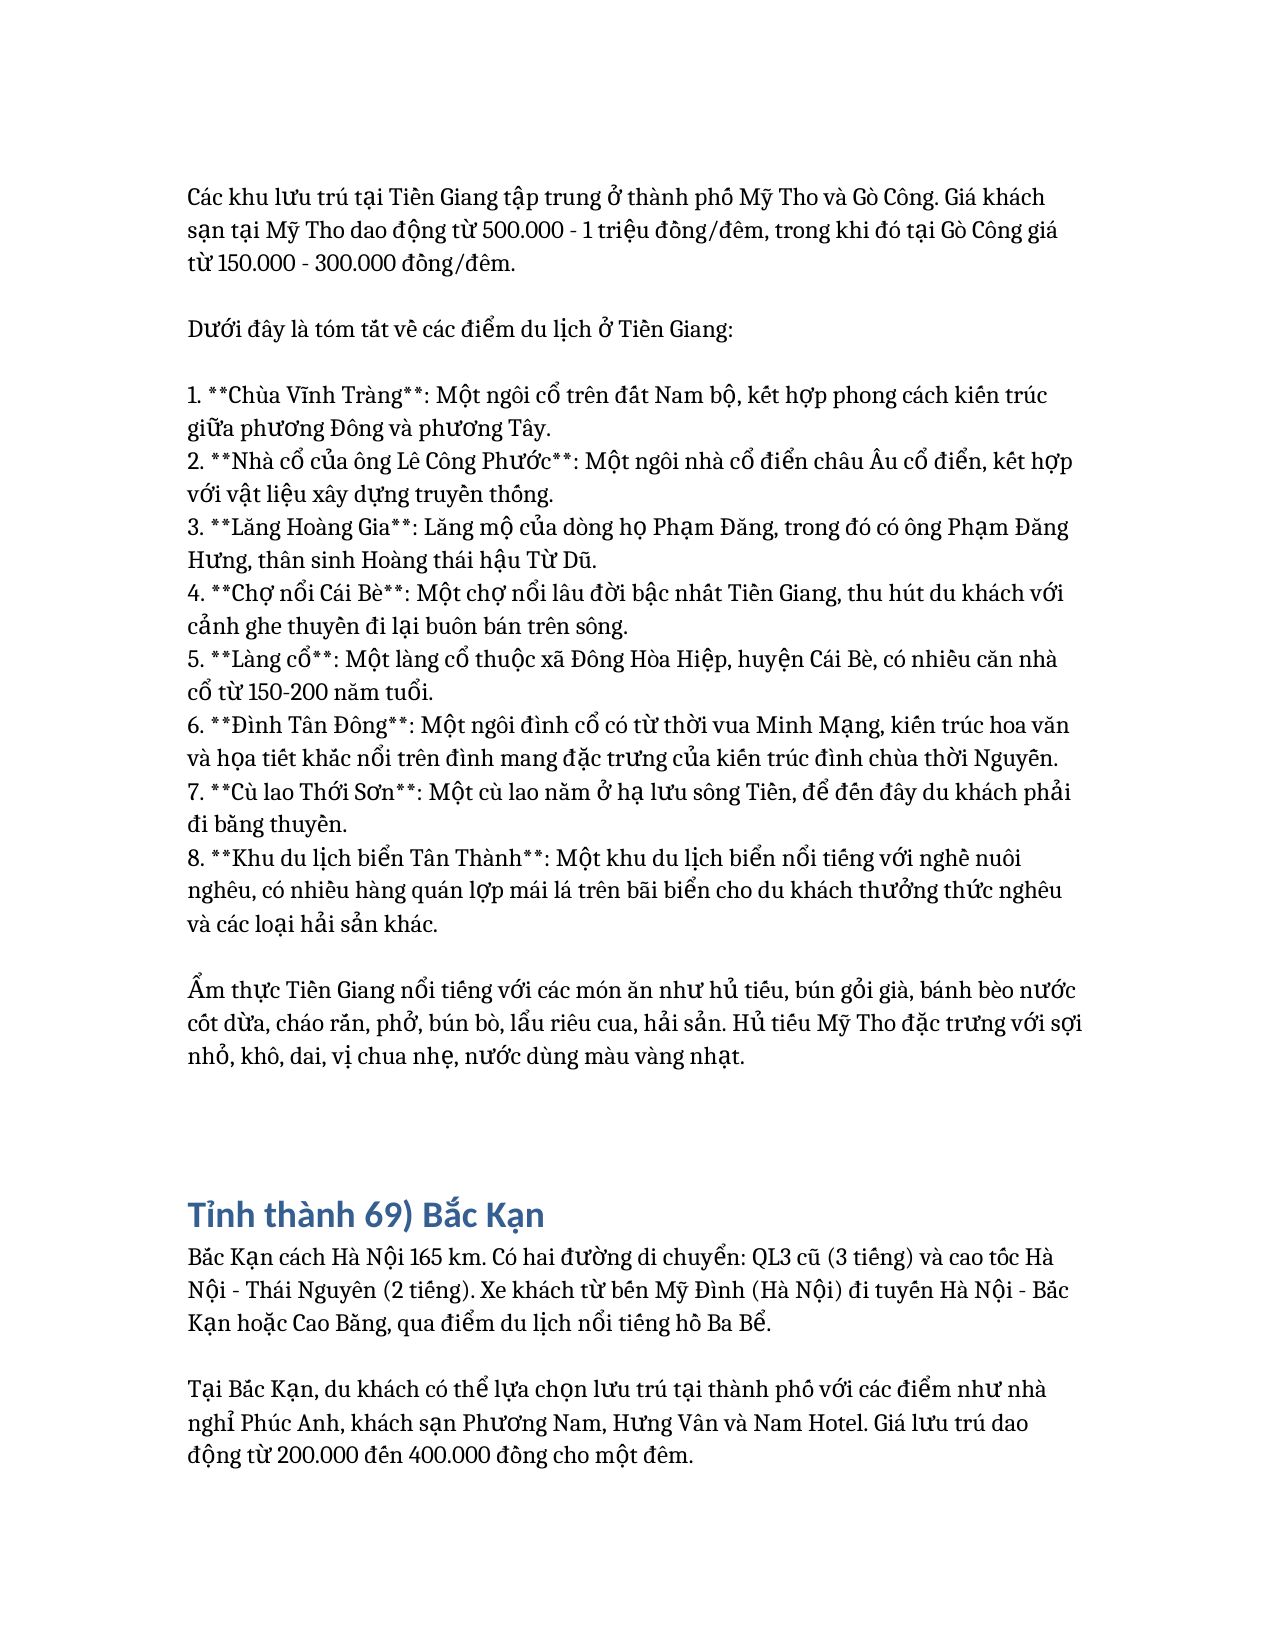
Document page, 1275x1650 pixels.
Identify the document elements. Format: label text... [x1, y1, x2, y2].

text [187, 150, 1087, 1136]
subtitle Tỉnh thành 69) Bắc Kạn [187, 1191, 1087, 1236]
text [187, 1243, 1087, 1470]
